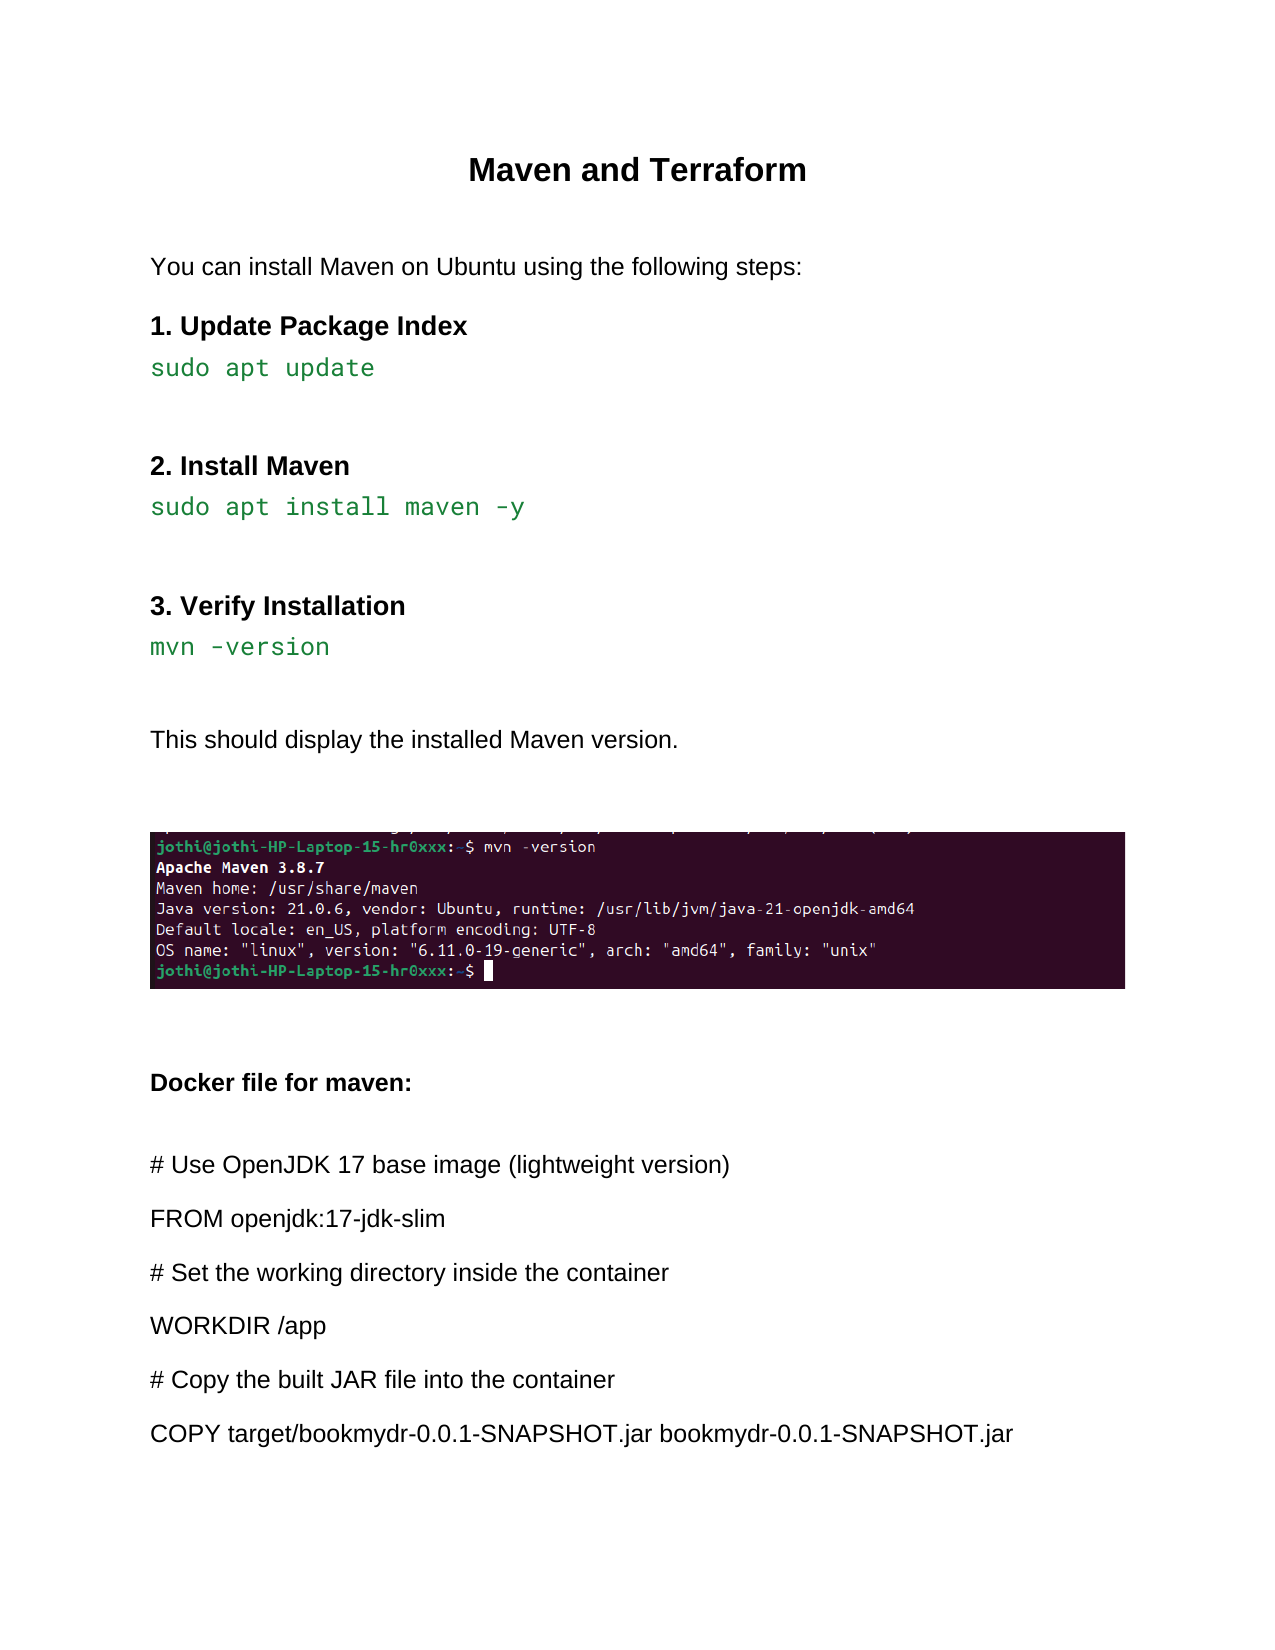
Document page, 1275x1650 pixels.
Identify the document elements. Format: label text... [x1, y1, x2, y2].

subtitle 3. Verify Installation [150, 589, 1125, 621]
subtitle 2. Install Maven [150, 450, 1125, 481]
text sudo apt install maven -y [150, 489, 1125, 522]
text mvn -version [150, 629, 1125, 662]
text sudo apt update [150, 350, 1125, 383]
text COPY target/bookmydr-0.0.1-SNAPSHOT.jar bookmydr-0.0.1-SNAPSHOT.jar [150, 1419, 1125, 1447]
text FROM openjdk:17-jdk-slim [150, 1204, 1125, 1232]
subtitle 1. Update Package Index [150, 310, 1125, 341]
text # Set the working directory inside the container [150, 1257, 1125, 1286]
text WORKDIR /app [150, 1311, 1125, 1340]
text # Use OpenJDK 17 base image (lightweight version) [150, 1121, 1125, 1179]
text Docker file for maven: [150, 1067, 1125, 1096]
text You can install Maven on Ubuntu using the following steps: [150, 252, 1125, 281]
picture [150, 832, 1125, 989]
text # Copy the built JAR file into the container [150, 1365, 1125, 1394]
text This should display the installed Maven version. [150, 725, 1125, 754]
text Maven and Terraform [150, 150, 1125, 188]
